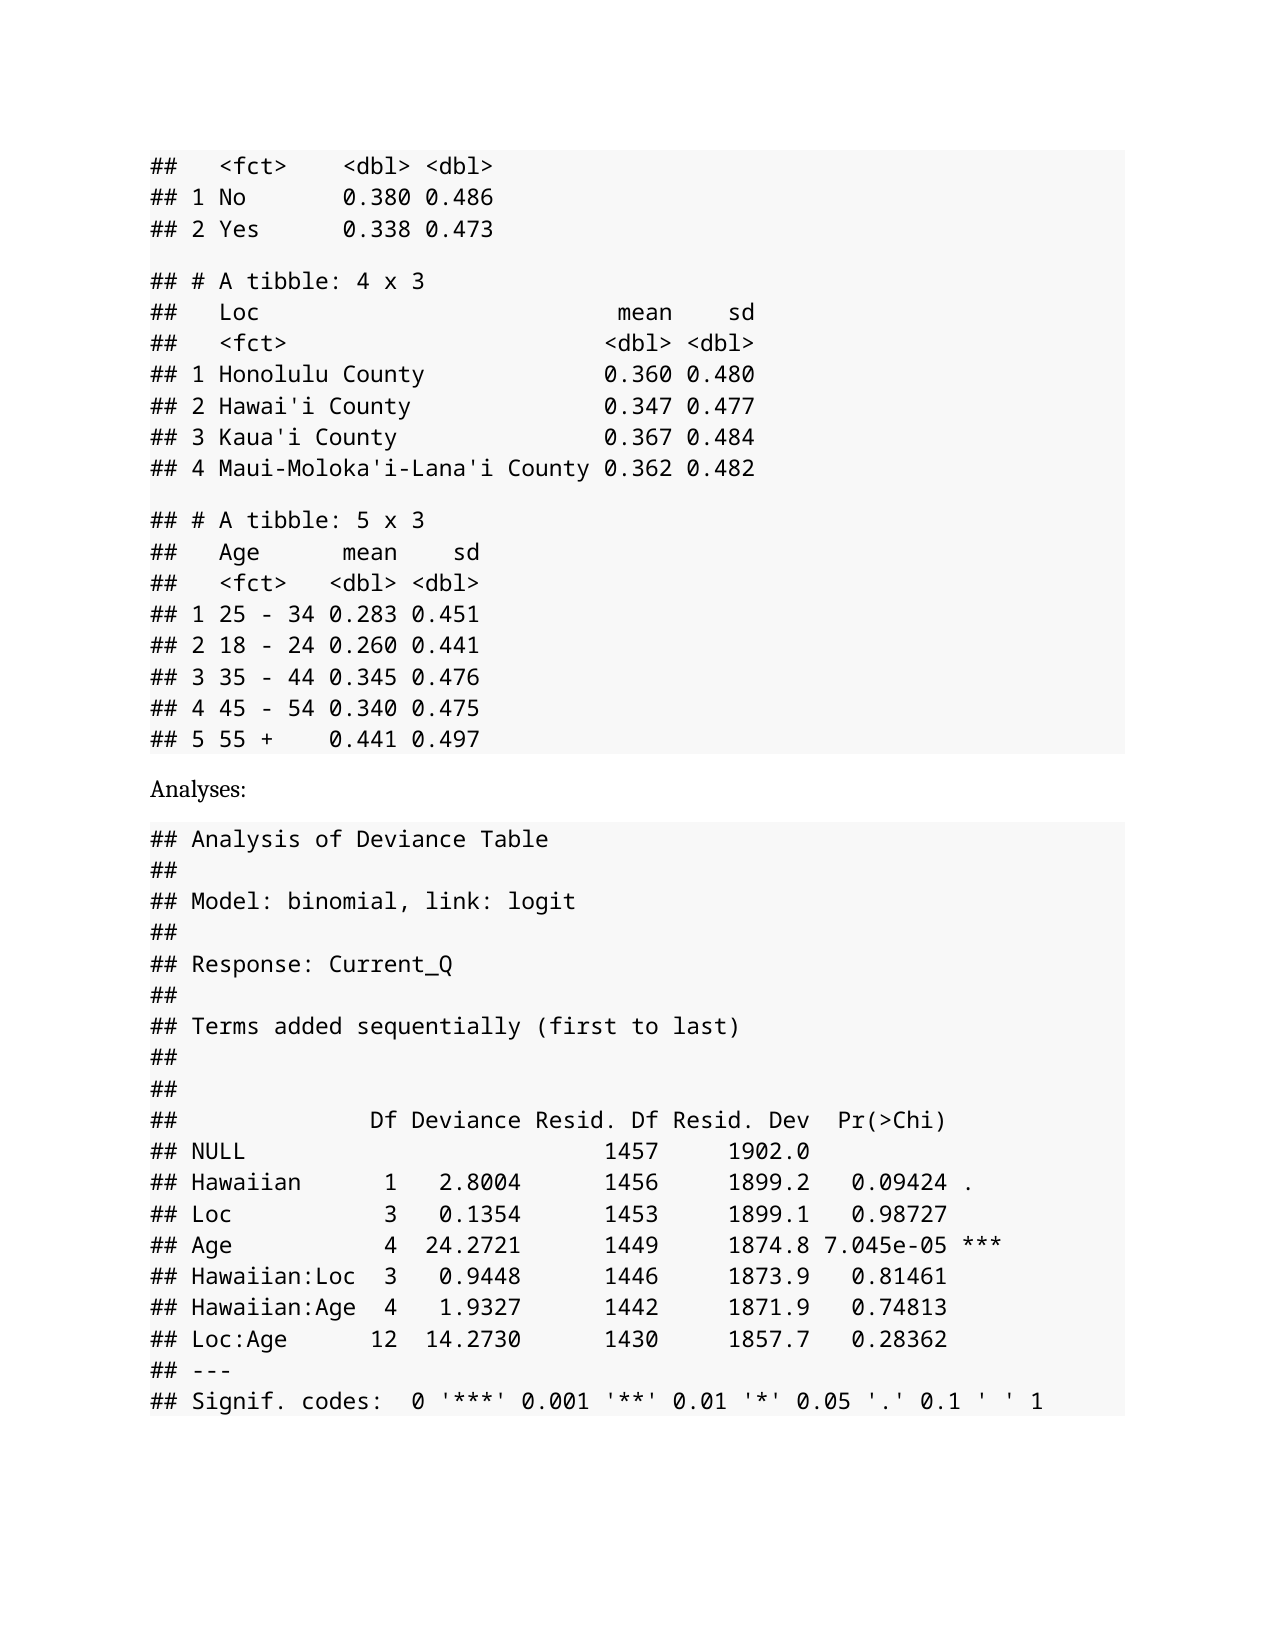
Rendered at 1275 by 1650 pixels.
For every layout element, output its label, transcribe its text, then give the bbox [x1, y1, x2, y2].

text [150, 150, 1125, 244]
text ## # A tibble: 4 x 3 ## Loc mean sd ## <fct> <dbl> <dbl> ## 1 Honolulu County 0.360 0.480 ## 2 Hawai'i County 0.347 0.477 ## 3 Kaua'i County 0.367 0.484 ## 4 Maui-Moloka'i-Lana'i County 0.362 0.482 [150, 264, 1125, 483]
text ## Analysis of Deviance Table ## ## Model: binomial, link: logit ## ## Response: Current_Q ## ## Terms added sequentially (first to last) ## ## ## Df Deviance Resid. Df Resid. Dev Pr(>Chi) ## NULL 1457 1902.0 ## Hawaiian 1 2.8004 1456 1899.2 0.09424 . ## Loc 3 0.1354 1453 1899.1 0.98727 ## Age 4 24.2721 1449 1874.8 7.045e-05 *** ## Hawaiian:Loc 3 0.9448 1446 1873.9 0.81461 ## Hawaiian:Age 4 1.9327 1442 1871.9 0.74813 ## Loc:Age 12 14.2730 1430 1857.7 0.28362 ## --- ## Signif. codes: 0 '***' 0.001 '**' 0.01 '*' 0.05 '.' 0.1 ' ' 1 [150, 822, 1125, 1416]
text Analyses: [150, 775, 1125, 804]
text ## # A tibble: 5 x 3 ## Age mean sd ## <fct> <dbl> <dbl> ## 1 25 - 34 0.283 0.451 ## 2 18 - 24 0.260 0.441 ## 3 35 - 44 0.345 0.476 ## 4 45 - 54 0.340 0.475 ## 5 55 + 0.441 0.497 [150, 504, 1125, 754]
